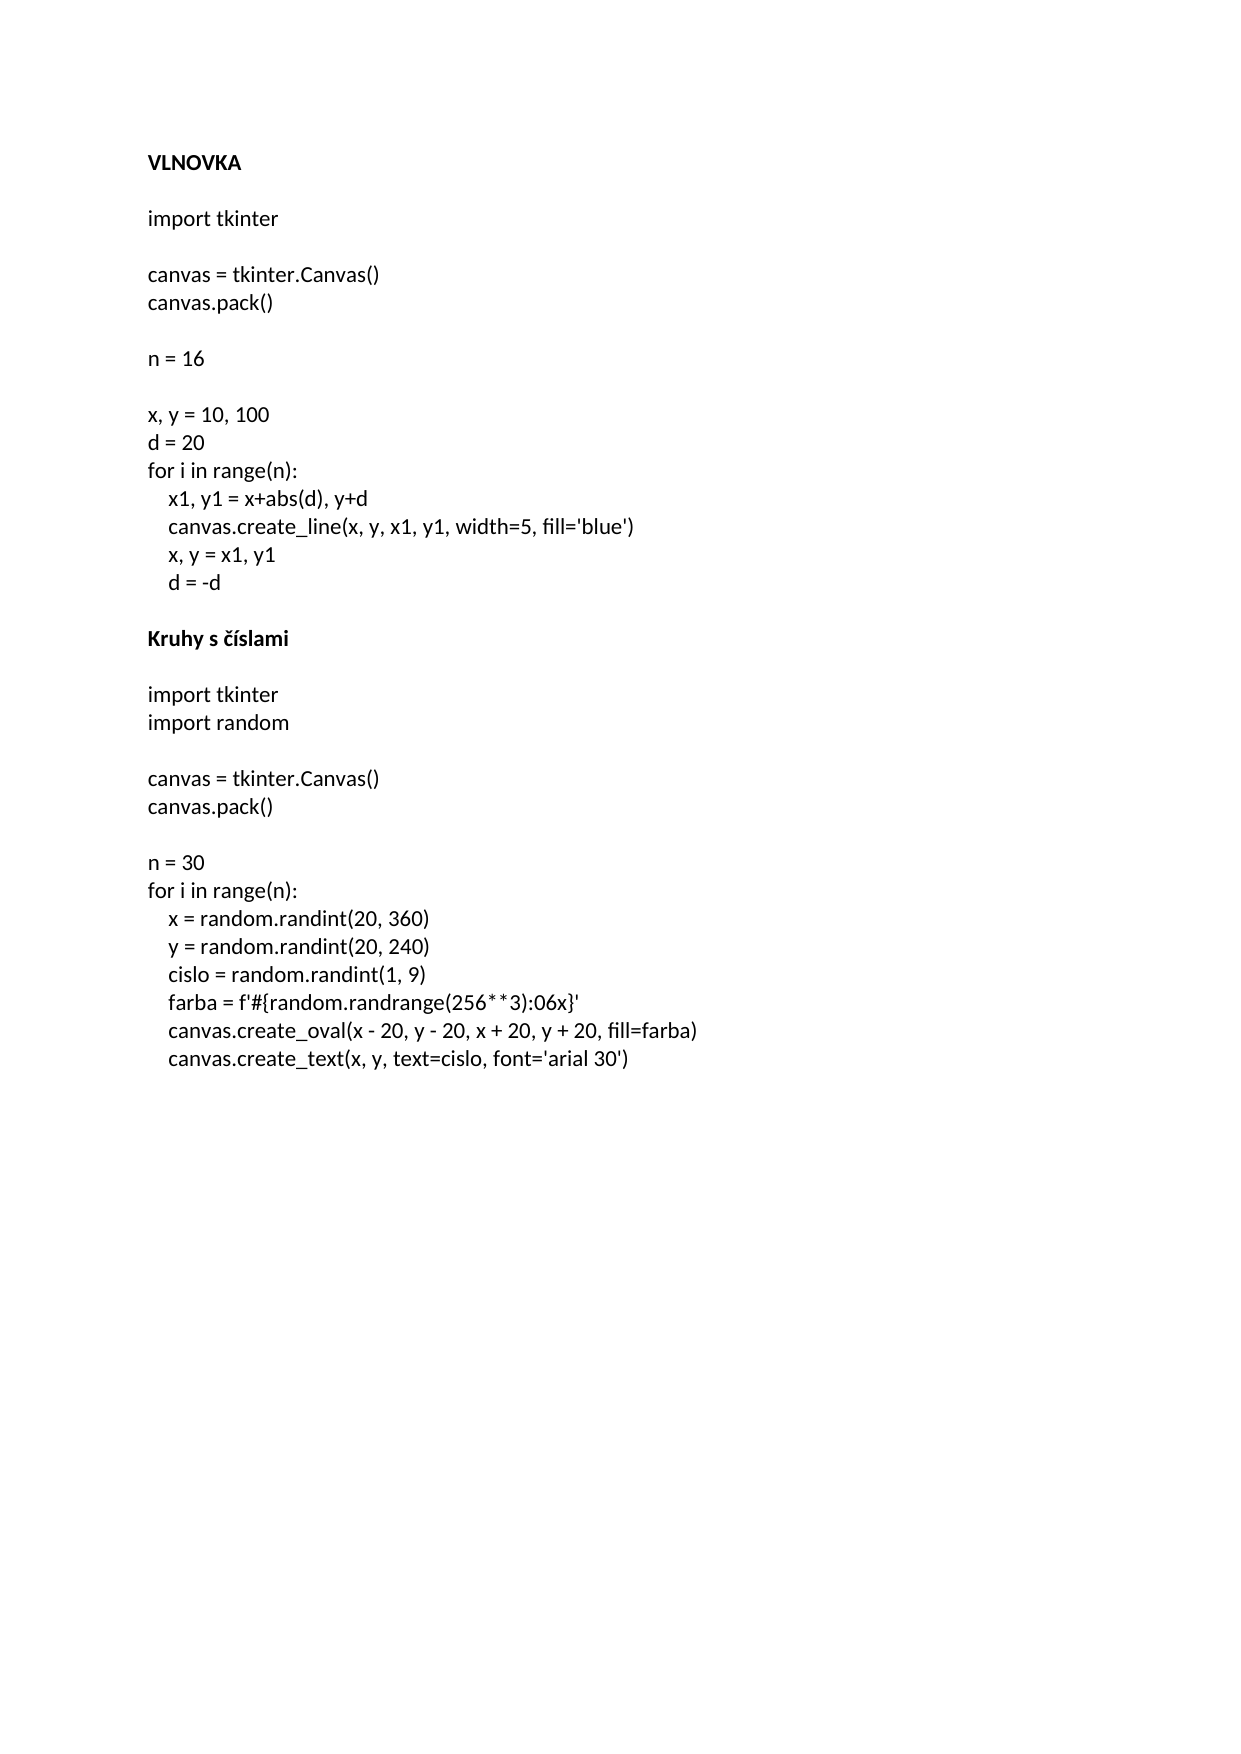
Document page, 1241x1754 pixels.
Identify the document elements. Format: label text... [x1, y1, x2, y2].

text canvas.create_line(x, y, x1, y1, width=5, fill='blue') [148, 512, 1093, 540]
text for i in range(n): [148, 456, 1093, 484]
text canvas = tkinter.Canvas() [148, 764, 1093, 792]
text cislo = random.randint(1, 9) [148, 960, 1093, 988]
text x, y = 10, 100 [148, 400, 1093, 428]
text VLNOVKA [148, 148, 1093, 176]
text canvas.pack() [148, 792, 1093, 820]
text canvas.create_oval(x - 20, y - 20, x + 20, y + 20, fill=farba) [148, 1016, 1093, 1044]
text n = 16 [148, 344, 1093, 372]
text x, y = x1, y1 [148, 540, 1093, 568]
text x = random.randint(20, 360) [148, 904, 1093, 932]
text import random [148, 708, 1093, 736]
text canvas.pack() [148, 288, 1093, 316]
text d = -d [148, 568, 1093, 596]
text farba = f'#{random.randrange(256**3):06x}' [148, 988, 1093, 1016]
text d = 20 [148, 428, 1093, 456]
text import tkinter [148, 680, 1093, 708]
text y = random.randint(20, 240) [148, 932, 1093, 960]
text x1, y1 = x+abs(d), y+d [148, 484, 1093, 512]
text Kruhy s číslami [148, 624, 1093, 652]
text canvas.create_text(x, y, text=cislo, font='arial 30') [148, 1044, 1093, 1072]
text for i in range(n): [148, 876, 1093, 904]
text n = 30 [148, 848, 1093, 876]
text import tkinter [148, 204, 1093, 232]
text canvas = tkinter.Canvas() [148, 260, 1093, 288]
